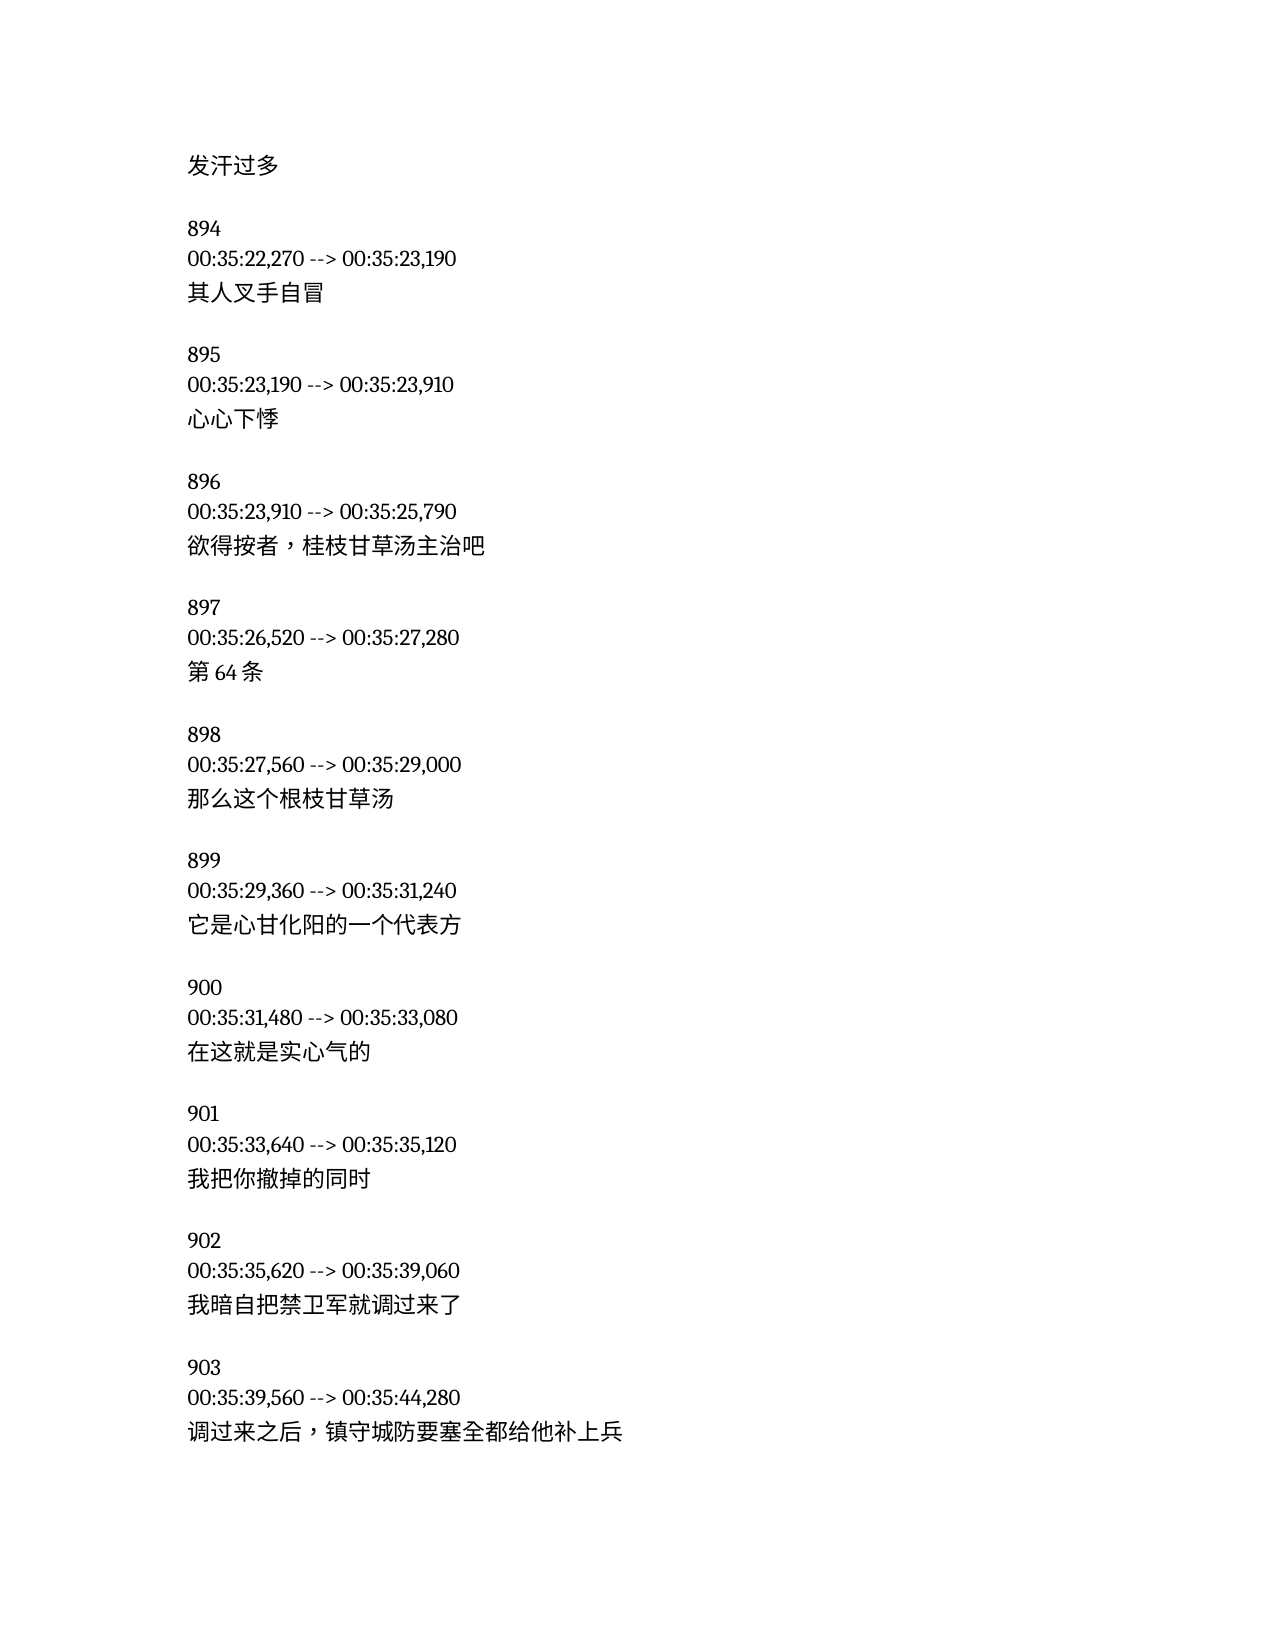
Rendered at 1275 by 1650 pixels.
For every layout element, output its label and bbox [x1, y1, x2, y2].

text [187, 150, 1087, 1477]
